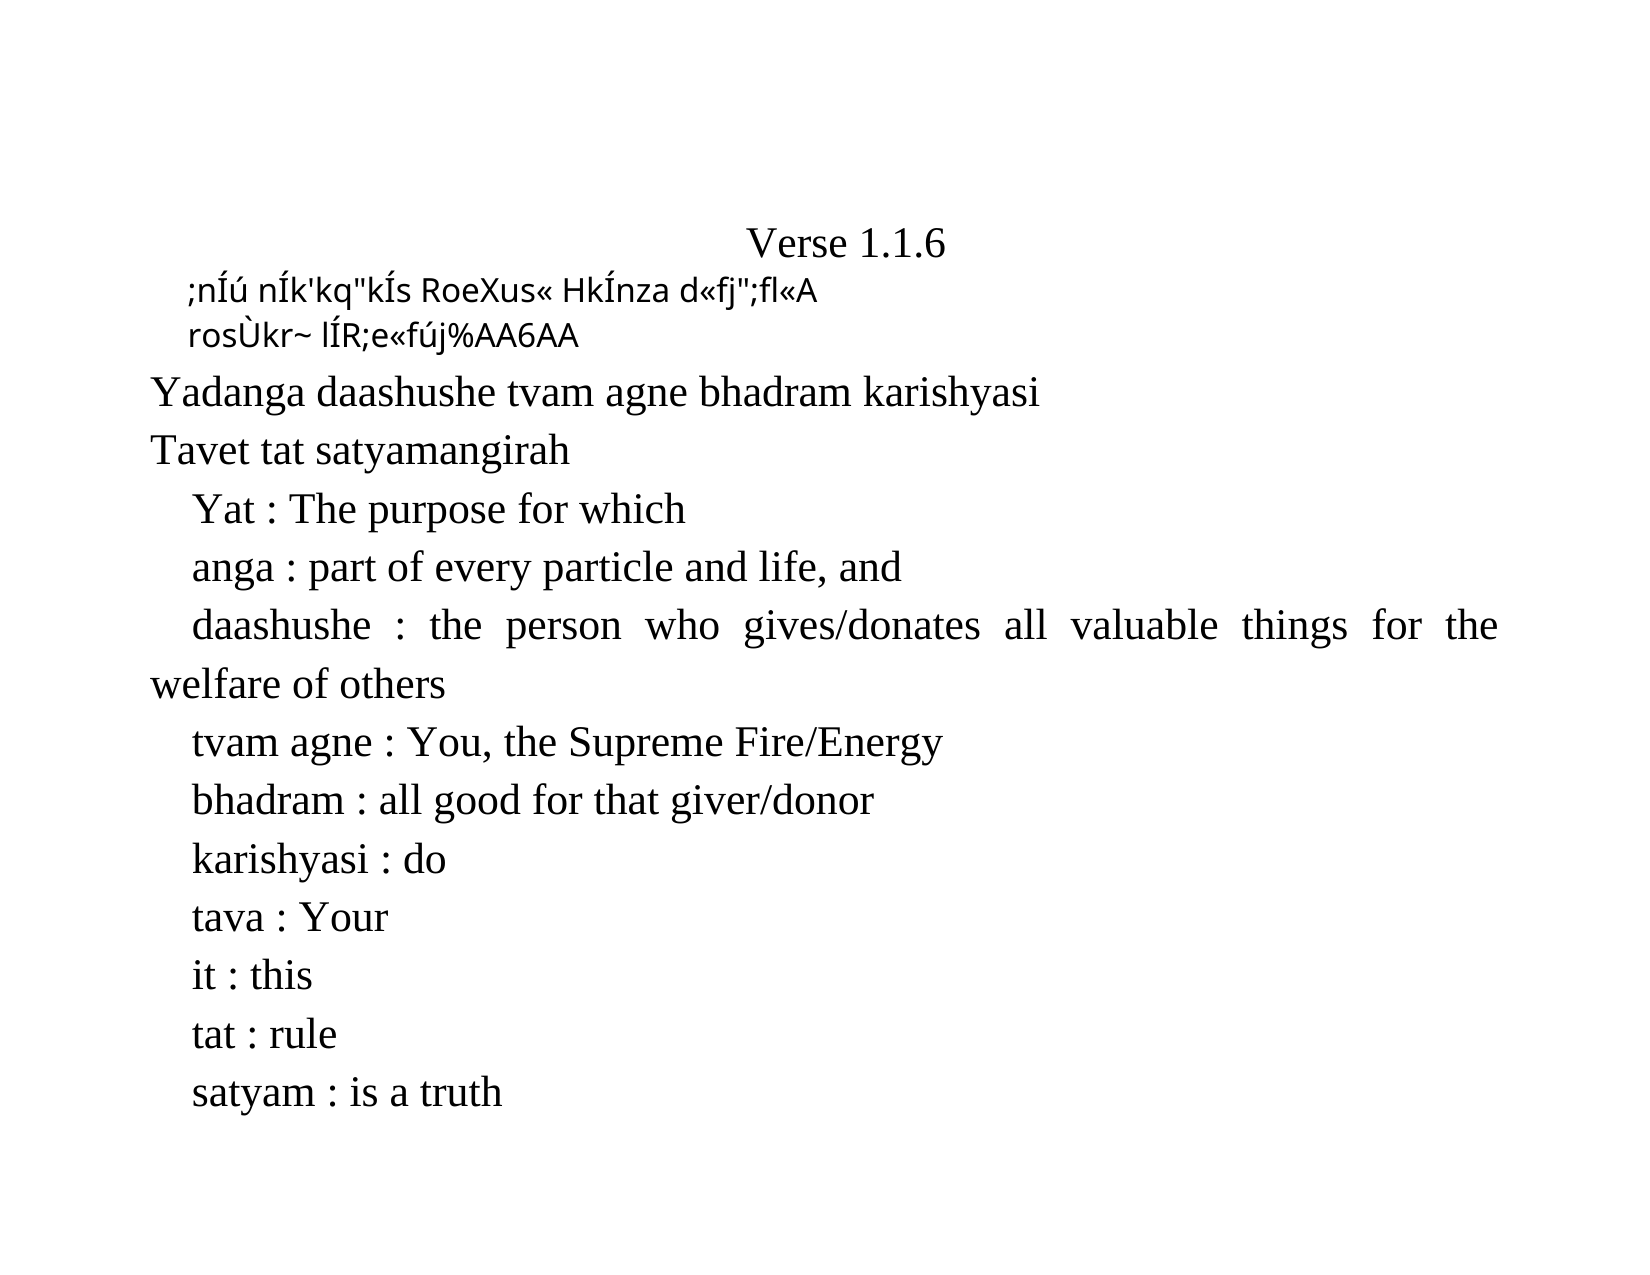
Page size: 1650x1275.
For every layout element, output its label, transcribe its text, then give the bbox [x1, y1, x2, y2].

text karishyasi : do [150, 824, 1500, 882]
text Yadanga daashushe tvam agne bhadram karishyasi [150, 357, 1500, 416]
text ;nÍú nÍk'kq"kÍs RoeXus« HkÍnza d«fj";fl«A [150, 267, 1500, 312]
text it : this [150, 941, 1500, 999]
text rosÙkr~ lÍR;e«fúj%AA6AA [150, 312, 1500, 357]
text Verse 1.1.6 [150, 208, 1500, 267]
text satyam : is a truth [150, 1057, 1500, 1116]
text Yat : The purpose for which [150, 474, 1500, 532]
text tava : Your [150, 882, 1500, 941]
text daashushe : the person who gives/donates all valuable things for the welfare of others [150, 591, 1500, 707]
text Tavet tat satyamangirah [150, 416, 1500, 474]
text tvam agne : You, the Supreme Fire/Energy [150, 707, 1500, 766]
text tat : rule [150, 999, 1500, 1057]
text anga : part of every particle and life, and [150, 532, 1500, 591]
text bhadram : all good for that giver/donor [150, 766, 1500, 824]
